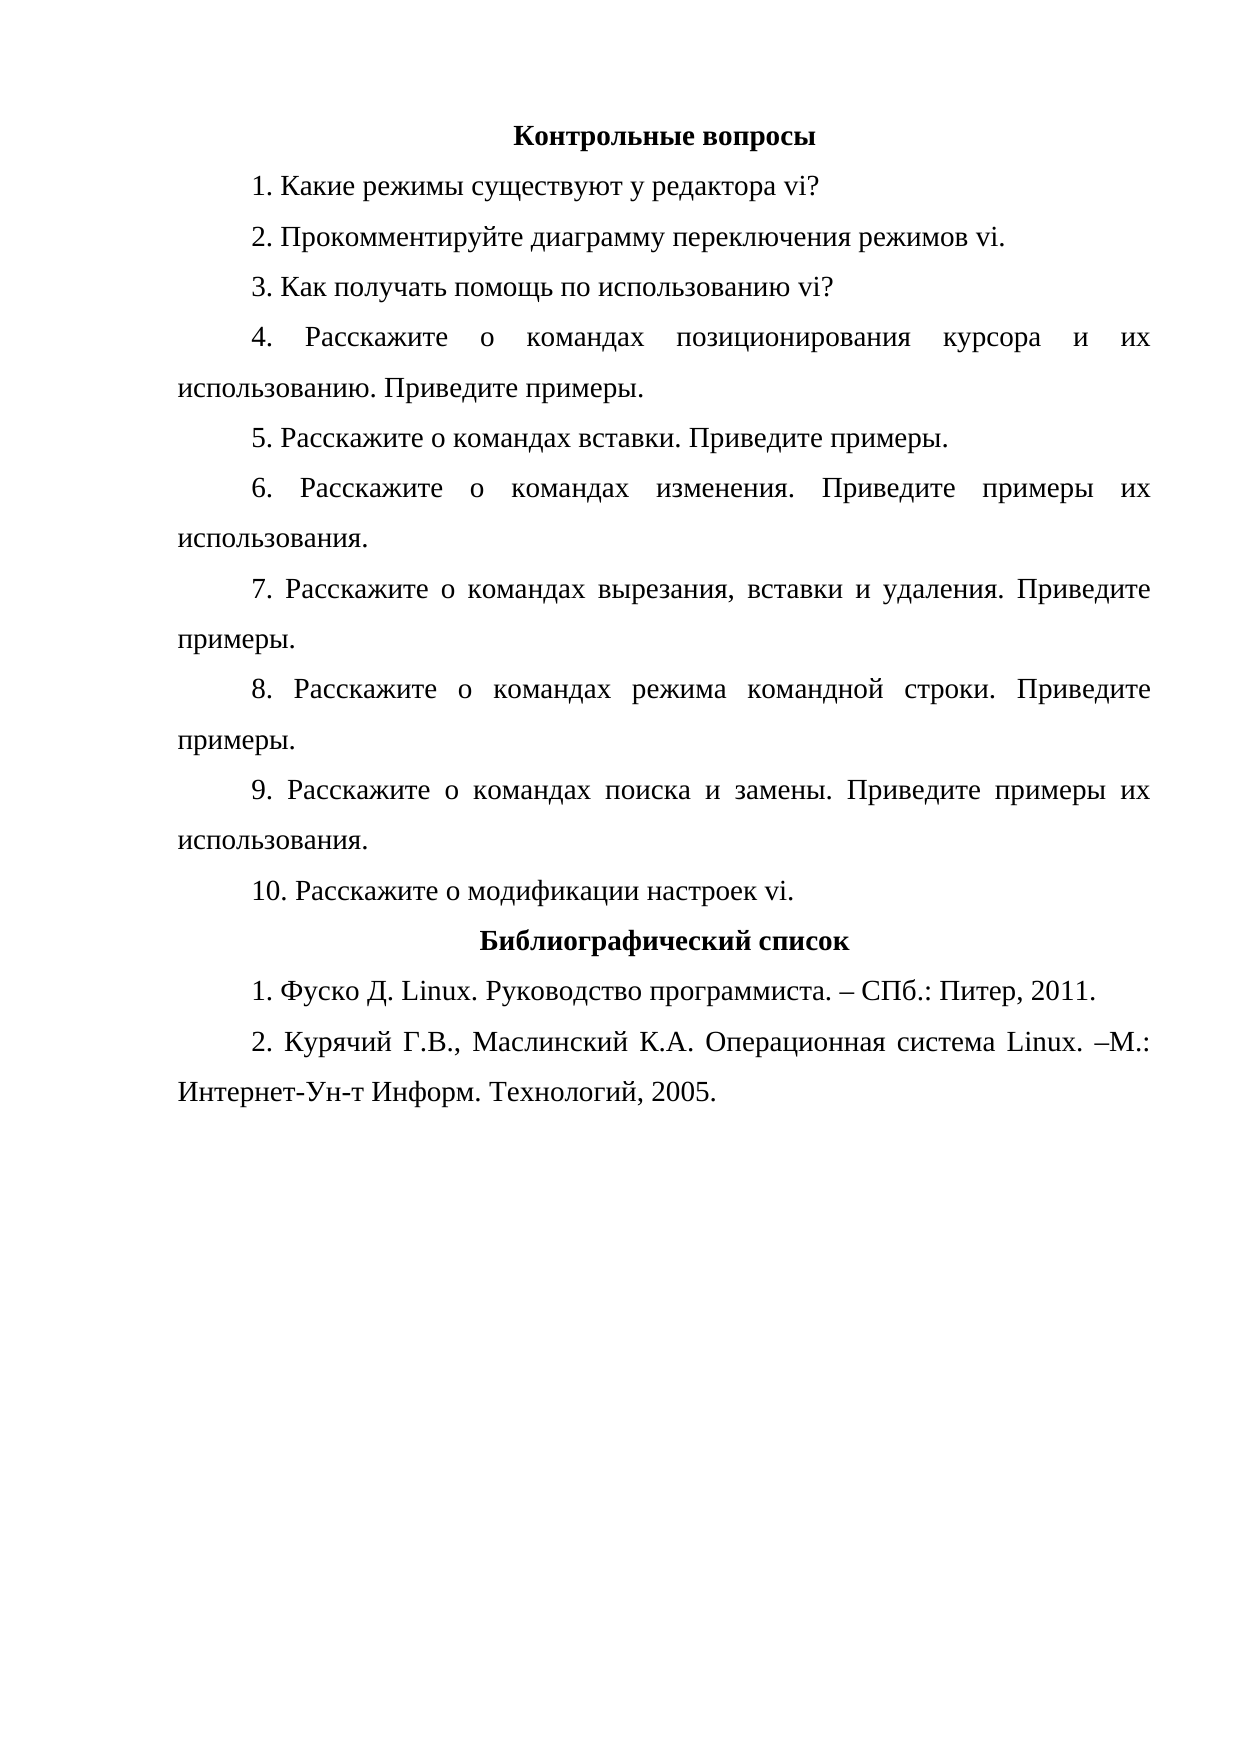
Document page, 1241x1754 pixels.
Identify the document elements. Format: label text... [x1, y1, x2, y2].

text 8. Расскажите о командах режима командной строки. Приведите примеры. [177, 672, 1152, 755]
text 2. Прокомментируйте диаграмму переключения режимов vi. [177, 219, 1152, 252]
text 1. Фуско Д. Linux. Руководство программиста. – СПб.: Питер, 2011. [177, 973, 1152, 1007]
text Контрольные вопросы [177, 118, 1152, 152]
text 6. Расскажите о командах изменения. Приведите примеры их использования. [177, 470, 1152, 554]
text 5. Расскажите о командах вставки. Приведите примеры. [177, 420, 1152, 453]
text 9. Расскажите о командах поиска и замены. Приведите примеры их использования. [177, 772, 1152, 856]
text Библиографический список [177, 923, 1152, 957]
text 10. Расскажите о модификации настроек vi. [177, 873, 1152, 906]
text 7. Расскажите о командах вырезания, вставки и удаления. Приведите примеры. [177, 571, 1152, 655]
text 2. Курячий Г.В., Маслинский К.А. Операционная система Linux. –М.: Интернет-Ун-т Информ. Технологий, 2005. [177, 1024, 1152, 1108]
text 4. Расскажите о командах позиционирования курсора и их использованию. Приведите примеры. [177, 319, 1152, 403]
text 3. Как получать помощь по использованию vi? [177, 269, 1152, 303]
text 1. Какие режимы существуют у редактора vi? [177, 168, 1152, 202]
